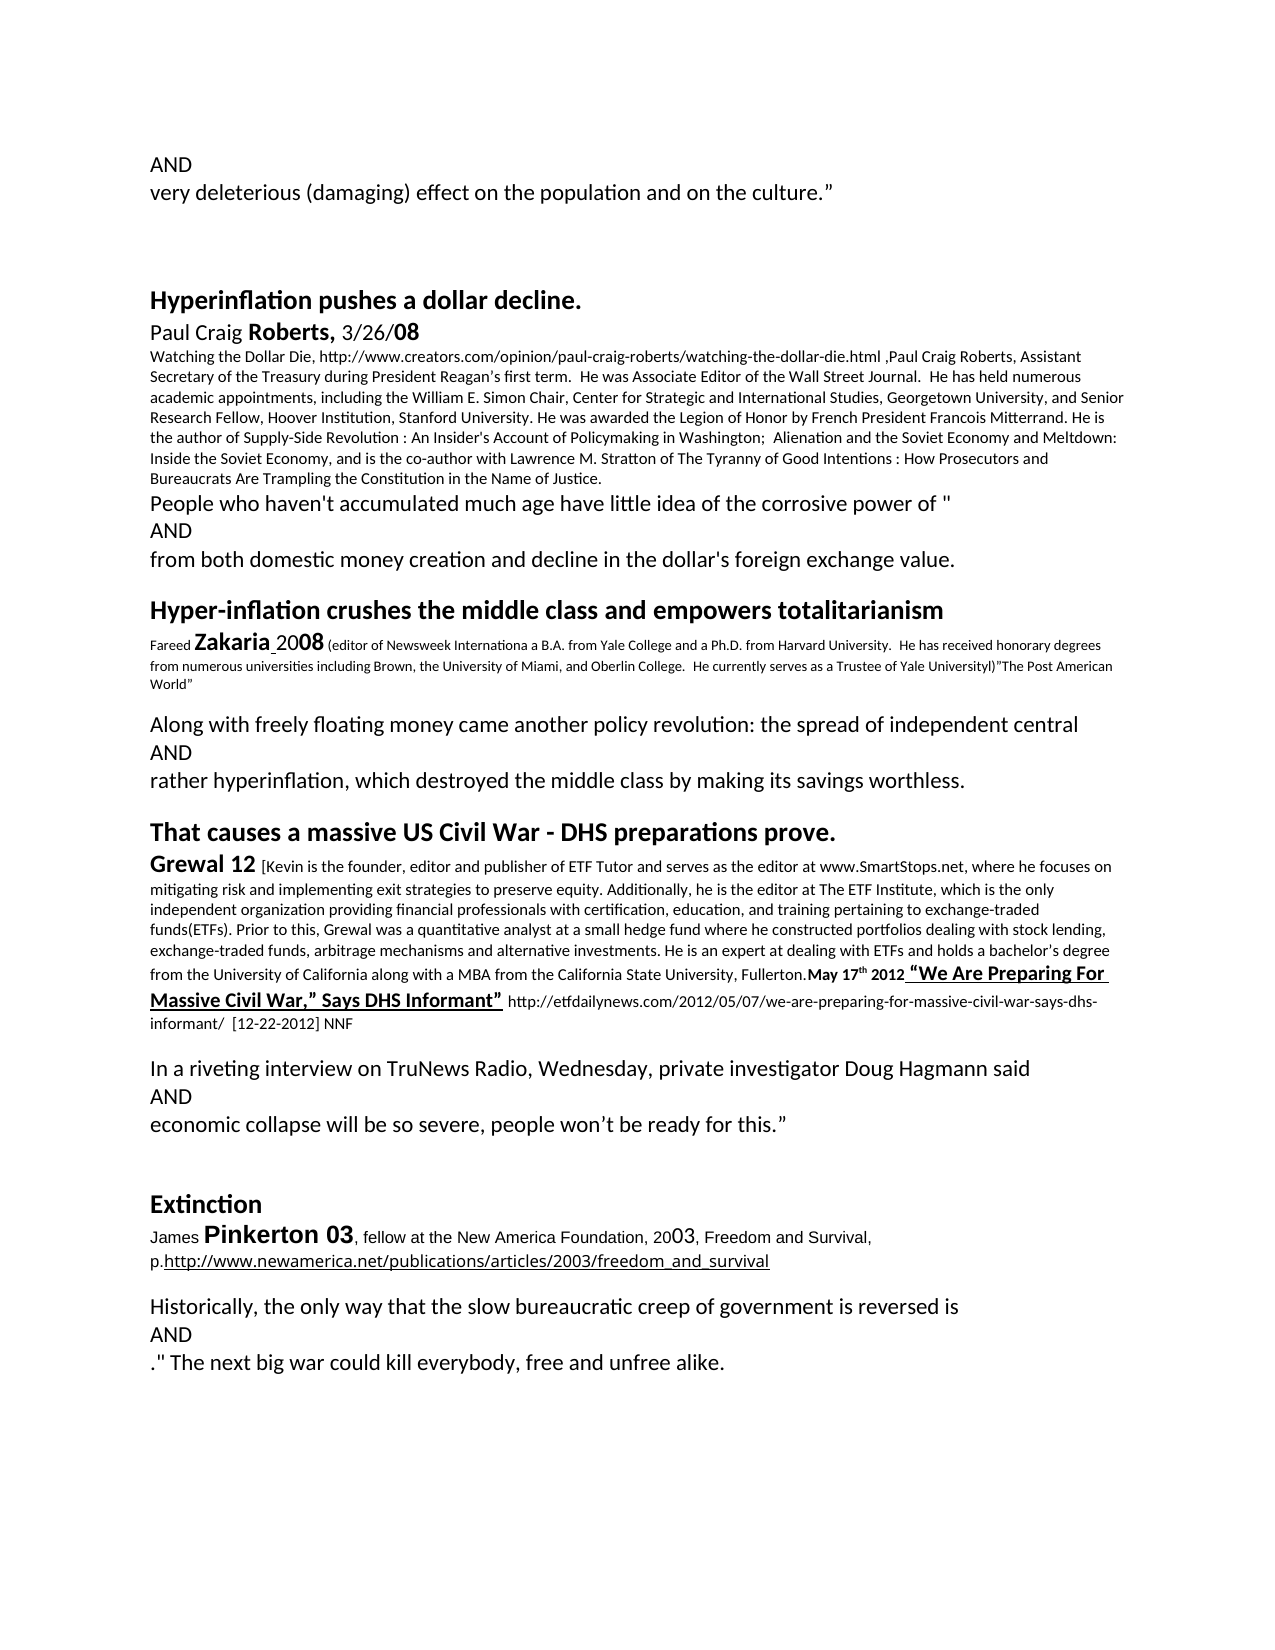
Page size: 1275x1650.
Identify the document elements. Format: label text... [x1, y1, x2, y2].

subtitle Hyperinflation pushes a dollar decline. [150, 283, 1125, 316]
text AND [150, 517, 1125, 545]
subtitle Extinction [150, 1187, 1125, 1220]
text economic collapse will be so severe, people won’t be ready for this.” [150, 1110, 1125, 1138]
text AND [150, 1320, 1125, 1348]
text AND [150, 150, 1125, 178]
text Watching the Dollar Die, http://www.creators.com/opinion/paul-craig-roberts/watching-the-dollar-die.html ,Paul Craig Roberts, Assistant Secretary of the Treasury during President Reagan’s first term. He was Associate Editor of the Wall Street Journal. He has held numerous academic appointments, including the William E. Simon Chair, Center for Strategic and International Studies, Georgetown University, and Senior Research Fellow, Hoover Institution, Stanford University. He was awarded the Legion of Honor by French President Francois Mitterrand. He is the author of Supply-Side Revolution : An Insider's Account of Policymaking in Washington; Alienation and the Soviet Economy and Meltdown: Inside the Soviet Economy, and is the co-author with Lawrence M. Stratton of The Tyranny of Good Intentions : How Prosecutors and Bureaucrats Are Trampling the Constitution in the Name of Justice. [150, 346, 1125, 489]
text very deleterious (damaging) effect on the population and on the culture.” [150, 178, 1125, 206]
text Fareed Zakaria 2008 (editor of Newsweek Internationa a B.A. from Yale College and a Ph.D. from Harvard University. He has received honorary degrees from numerous universities including Brown, the University of Miami, and Oberlin College. He currently serves as a Trustee of Yale Universityl)”The Post American World” [150, 627, 1125, 693]
text Along with freely floating money came another policy revolution: the spread of independent central [150, 711, 1125, 738]
text rather hyperinflation, which destroyed the middle class by making its savings worthless. [150, 767, 1125, 794]
text ." The next big war could kill everybody, free and unfree alike. [150, 1348, 1125, 1376]
text People who haven't accumulated much age have little idea of the corrosive power of " [150, 489, 1125, 517]
text James Pinkerton 03, fellow at the New America Foundation, 2003, Freedom and Survival, p.http://www.newamerica.net/publications/articles/2003/freedom_and_survival [150, 1220, 1125, 1272]
text from both domestic money creation and decline in the dollar's foreign exchange value. [150, 545, 1125, 573]
text AND [150, 1082, 1125, 1110]
text Paul Craig Roberts, 3/26/08 [150, 316, 1125, 346]
text AND [150, 738, 1125, 767]
text Historically, the only way that the slow bureaucratic creep of government is reversed is [150, 1292, 1125, 1320]
subtitle That causes a massive US Civil War - DHS preparations prove. [150, 815, 1125, 848]
text In a riveting interview on TruNews Radio, Wednesday, private investigator Doug Hagmann said [150, 1054, 1125, 1082]
text Grewal 12 [Kevin is the founder, editor and publisher of ETF Tutor and serves as the editor at www.SmartStops.net, where he focuses on mitigating risk and implementing exit strategies to preserve equity. Additionally, he is the editor at The ETF Institute, which is the only independent organization providing financial professionals with certification, education, and training pertaining to exchange-traded funds(ETFs). Prior to this, Grewal was a quantitative analyst at a small hedge fund where he constructed portfolios dealing with stock lending, exchange-traded funds, arbitrage mechanisms and alternative investments. He is an expert at dealing with ETFs and holds a bachelor’s degree from the University of California along with a MBA from the California State University, Fullerton.May 17th 2012 “We Are Preparing For Massive Civil War,” Says DHS Informant” http://etfdailynews.com/2012/05/07/we-are-preparing-for-massive-civil-war-says-dhs-informant/ [12-22-2012] NNF [150, 848, 1125, 1034]
subtitle Hyper-inflation crushes the middle class and empowers totalitarianism [150, 593, 1125, 627]
